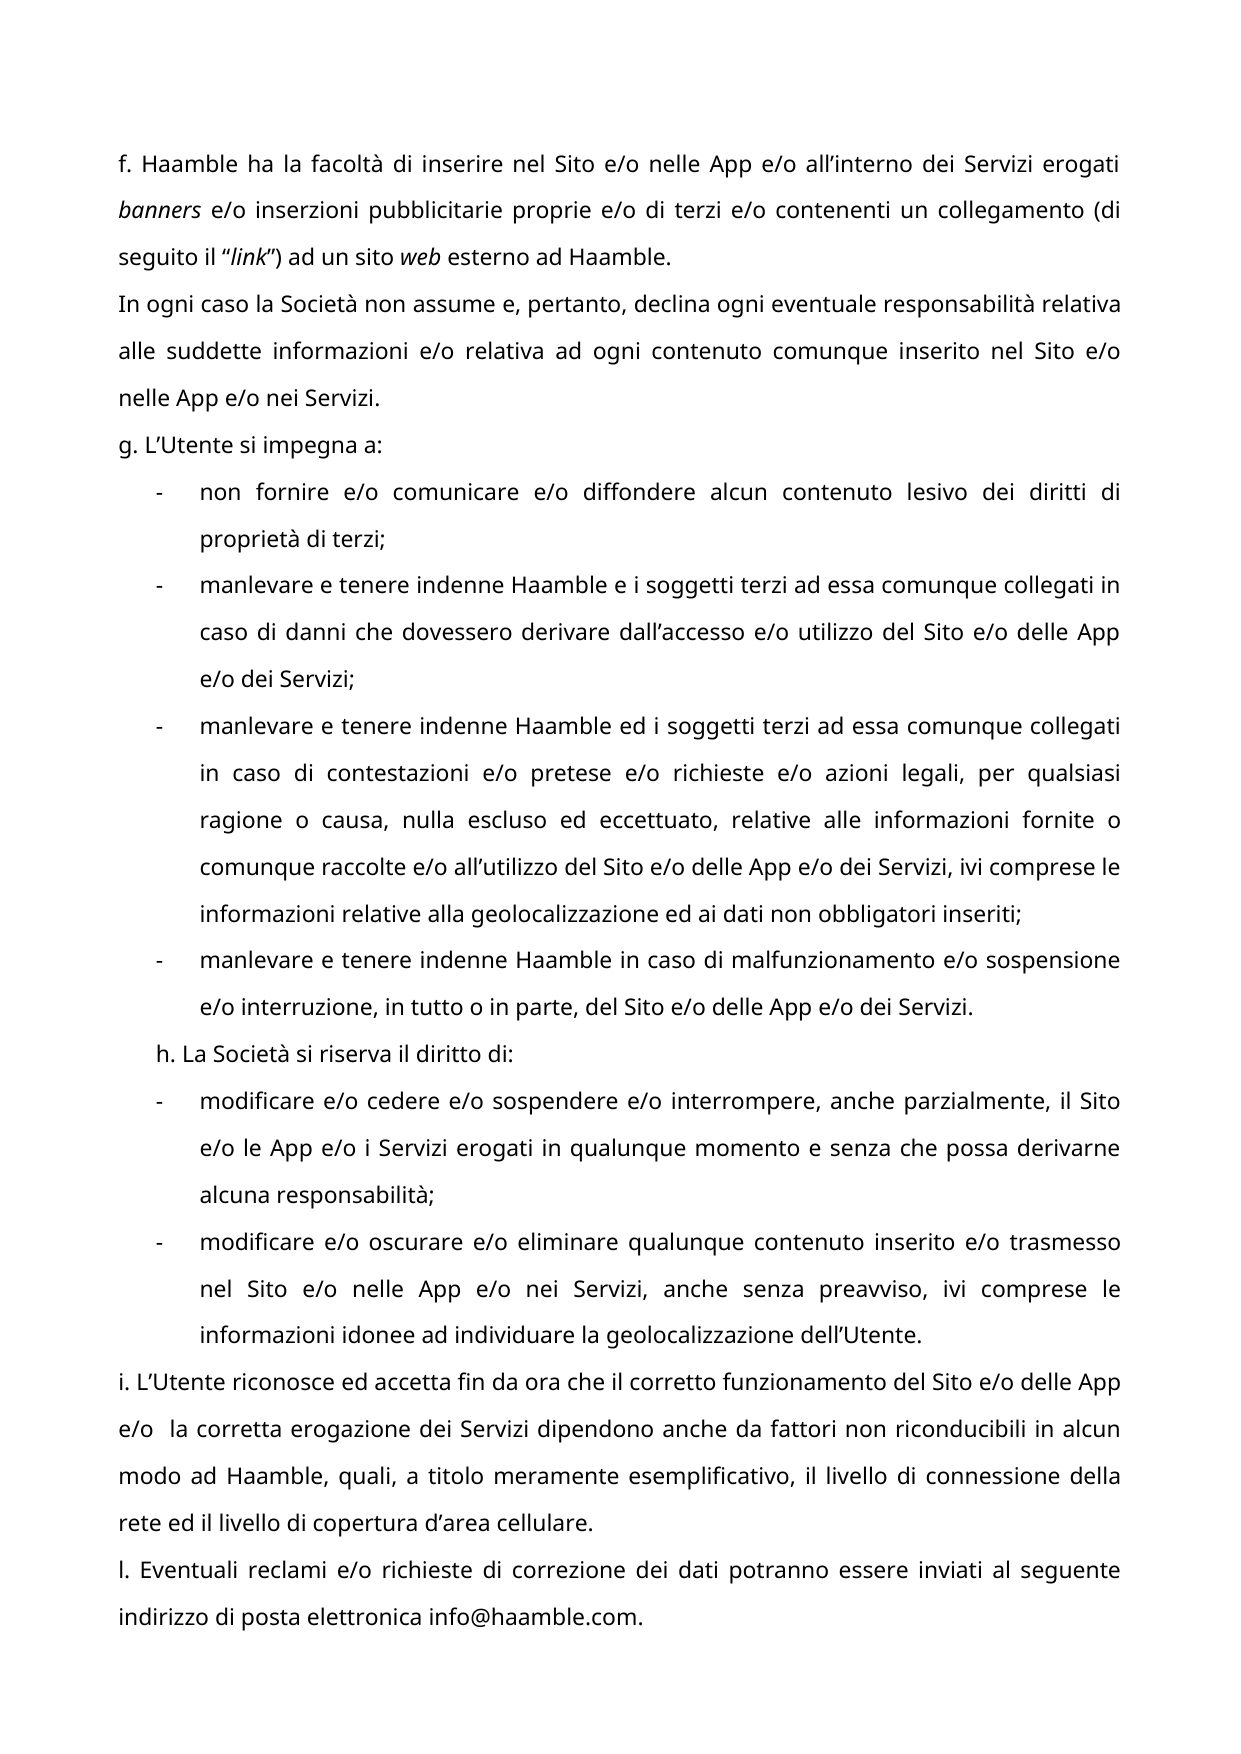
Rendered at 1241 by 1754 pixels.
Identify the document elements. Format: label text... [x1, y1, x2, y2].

list manlevare e tenere indenne Haamble in caso di malfunzionamento e/o sospensione e/o interruzione, in tutto o in parte, del Sito e/o delle App e/o dei Servizi. [156, 944, 1122, 1023]
list modificare e/o oscurare e/o eliminare qualunque contenuto inserito e/o trasmesso nel Sito e/o nelle App e/o nei Servizi, anche senza preavviso, ivi comprese le informazioni idonee ad individuare la geolocalizzazione dell’Utente. [156, 1226, 1122, 1351]
text h. La Società si riserva il diritto di: [156, 1038, 1122, 1069]
list modificare e/o cedere e/o sospendere e/o interrompere, anche parzialmente, il Sito e/o le App e/o i Servizi erogati in qualunque momento e senza che possa derivarne alcuna responsabilità; [156, 1085, 1122, 1210]
text g. L’Utente si impegna a: [118, 429, 1122, 460]
text In ogni caso la Società non assume e, pertanto, declina ogni eventuale responsabilità relativa alle suddette informazioni e/o relativa ad ogni contenuto comunque inserito nel Sito e/o nelle App e/o nei Servizi. [118, 288, 1122, 413]
text f. Haamble ha la facoltà di inserire nel Sito e/o nelle App e/o all’interno dei Servizi erogati banners e/o inserzioni pubblicitarie proprie e/o di terzi e/o contenenti un collegamento (di seguito il “link”) ad un sito web esterno ad Haamble. [118, 148, 1122, 273]
text i. L’Utente riconosce ed accetta fin da ora che il corretto funzionamento del Sito e/o delle App e/o la corretta erogazione dei Servizi dipendono anche da fattori non riconducibili in alcun modo ad Haamble, quali, a titolo meramente esemplificativo, il livello di connessione della rete ed il livello di copertura d’area cellulare. [118, 1366, 1122, 1538]
list manlevare e tenere indenne Haamble ed i soggetti terzi ad essa comunque collegati in caso di contestazioni e/o pretese e/o richieste e/o azioni legali, per qualsiasi ragione o causa, nulla escluso ed eccettuato, relative alle informazioni fornite o comunque raccolte e/o all’utilizzo del Sito e/o delle App e/o dei Servizi, ivi comprese le informazioni relative alla geolocalizzazione ed ai dati non obbligatori inseriti; [156, 710, 1122, 929]
text l. Eventuali reclami e/o richieste di correzione dei dati potranno essere inviati al seguente indirizzo di posta elettronica info@haamble.com. [118, 1554, 1122, 1632]
list non fornire e/o comunicare e/o diffondere alcun contenuto lesivo dei diritti di proprietà di terzi; [156, 476, 1122, 554]
list manlevare e tenere indenne Haamble e i soggetti terzi ad essa comunque collegati in caso di danni che dovessero derivare dall’accesso e/o utilizzo del Sito e/o delle App e/o dei Servizi; [156, 569, 1122, 694]
